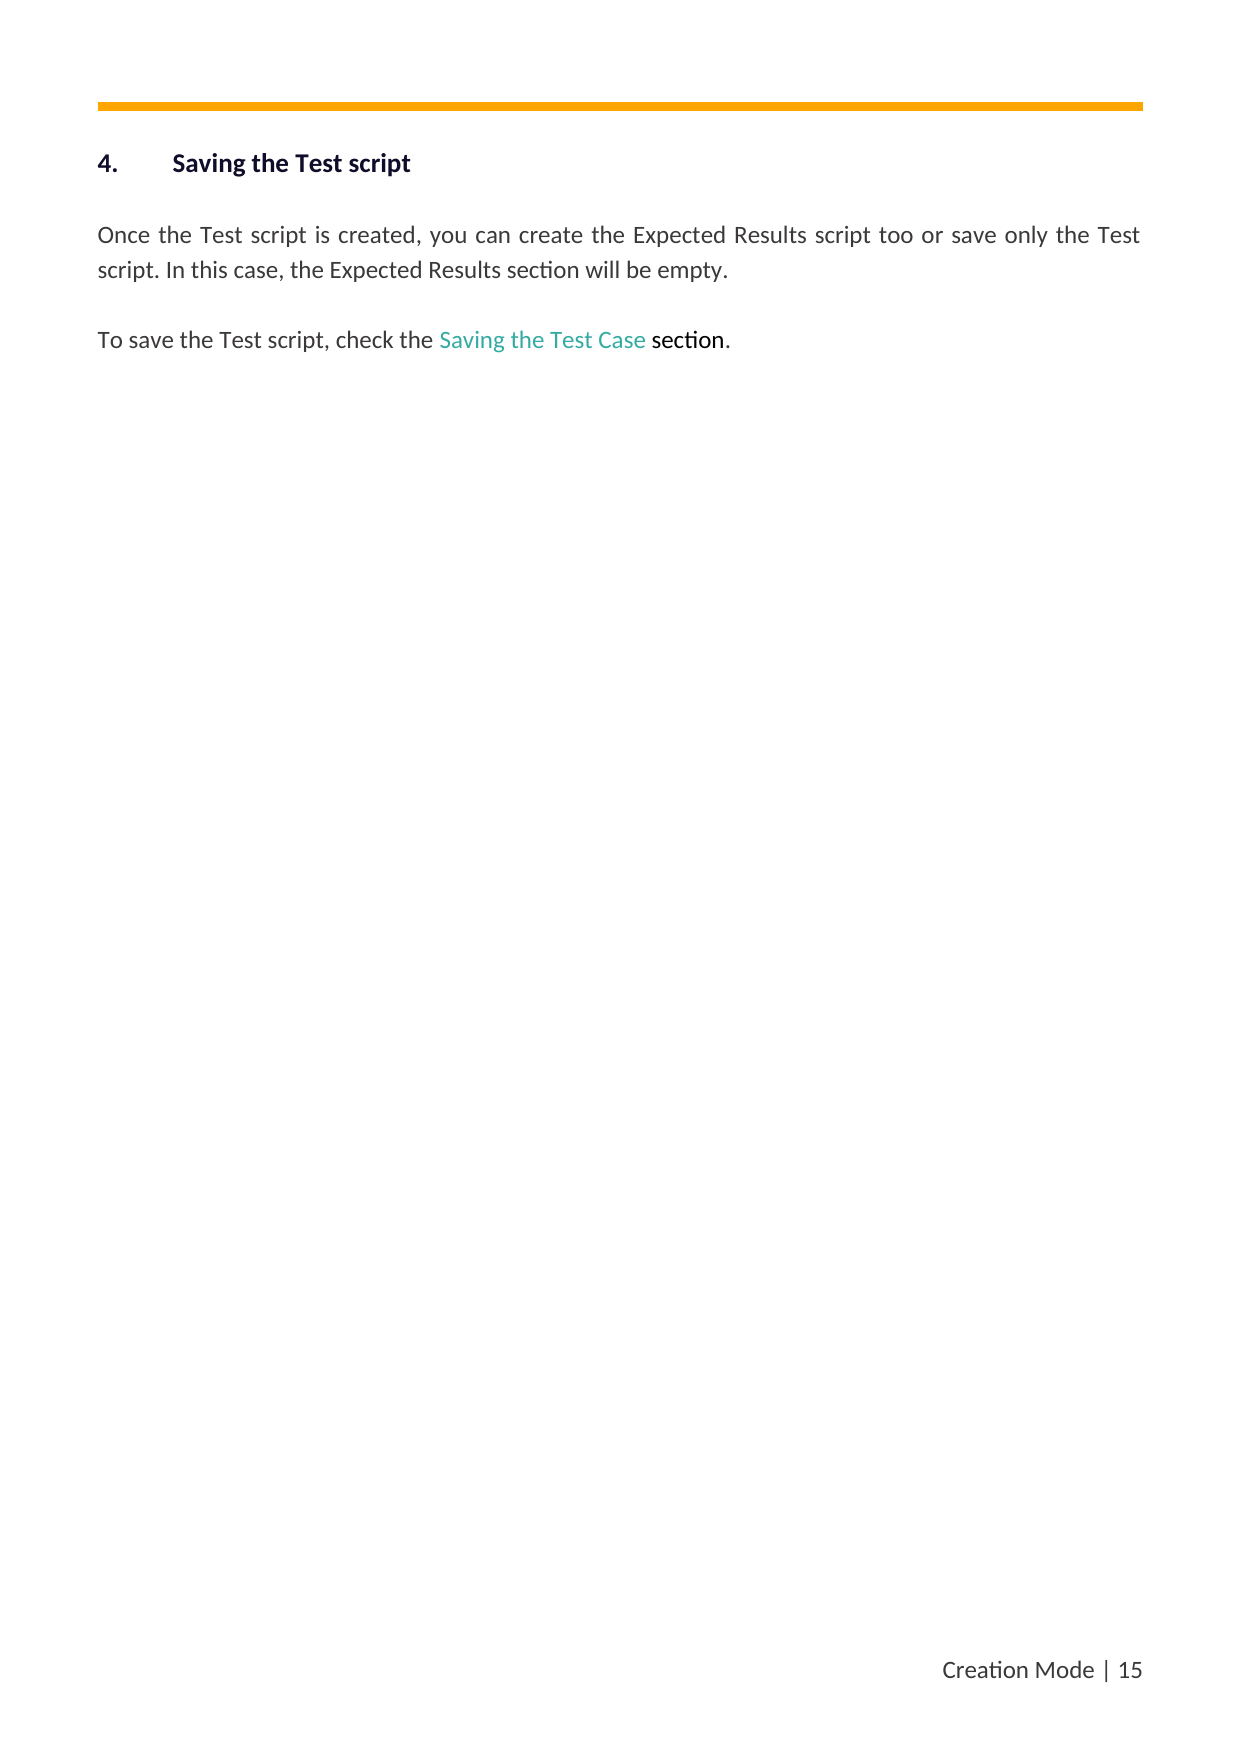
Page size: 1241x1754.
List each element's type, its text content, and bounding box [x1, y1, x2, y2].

text Once the Test script is created, you can create the Expected Results script too or save only the Test script. In this case, the Expected Results section will be empty. [97, 219, 1143, 284]
text To save the Test script, check the Saving the Test Case section. [97, 324, 1143, 354]
subtitle Saving the Test script [97, 146, 1143, 179]
